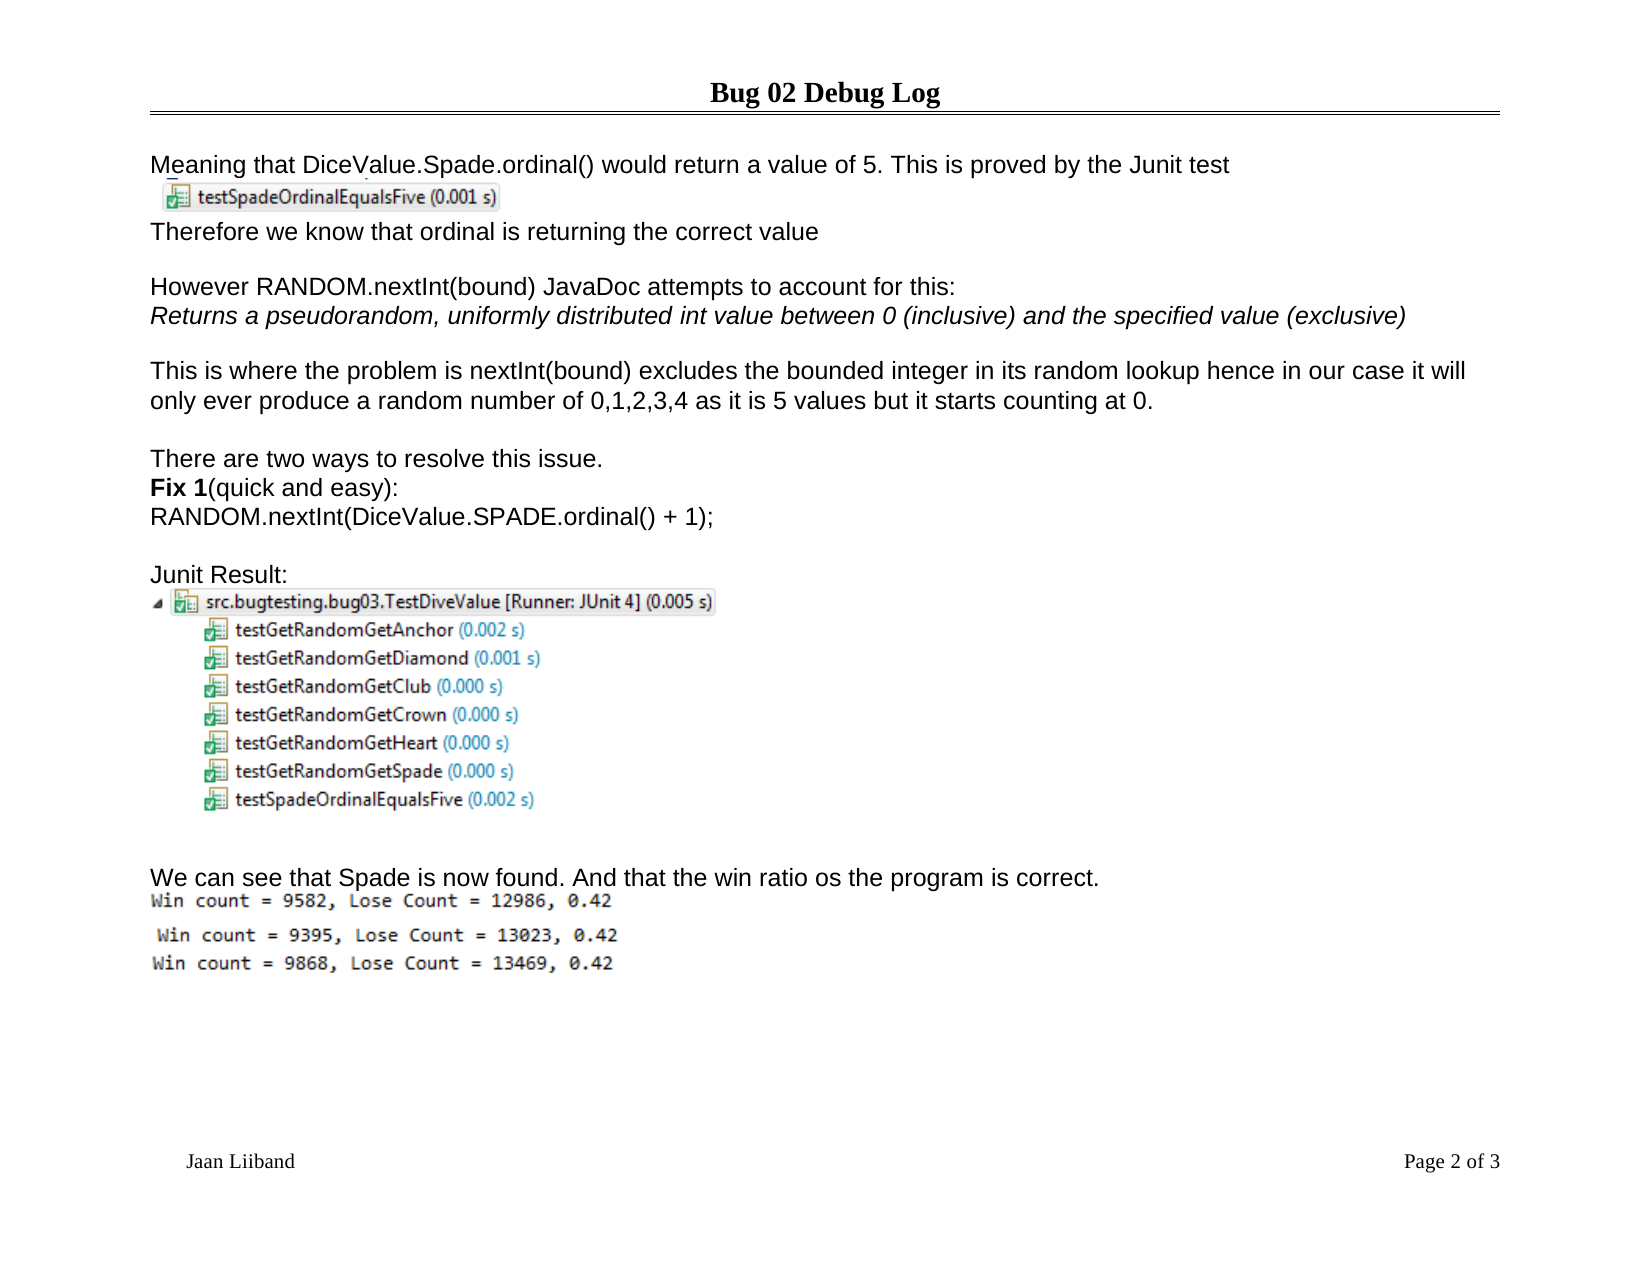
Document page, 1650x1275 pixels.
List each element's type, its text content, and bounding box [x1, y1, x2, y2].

picture [150, 588, 724, 836]
text There are two ways to resolve this issue. [150, 444, 1500, 473]
text Meaning that DiceValue.Spade.ordinal() would return a value of 5. This is proved by the Junit test [150, 150, 1500, 179]
text Returns a pseudorandom, uniformly distributed int value between 0 (inclusive) and the specified value (exclusive) [150, 301, 1500, 330]
text We can see that Spade is now found. And that the win ratio os the program is correct. [150, 862, 1500, 892]
picture [150, 178, 505, 217]
picture [150, 891, 626, 917]
picture [150, 918, 632, 978]
text Therefore we know that ordinal is returning the correct value [150, 217, 1500, 246]
text Junit Result: [150, 560, 1500, 589]
text RANDOM.nextInt(DiceValue.SPADE.ordinal() + 1); [150, 502, 1500, 531]
text Fix 1(quick and easy): [150, 473, 1500, 502]
text However RANDOM.nextInt(bound) JavaDoc attempts to account for this: [150, 272, 1500, 301]
text This is where the problem is nextInt(bound) excludes the bounded integer in its random lookup hence in our case it will only ever produce a random number of 0,1,2,3,4 as it is 5 values but it starts counting at 0. [150, 356, 1500, 414]
